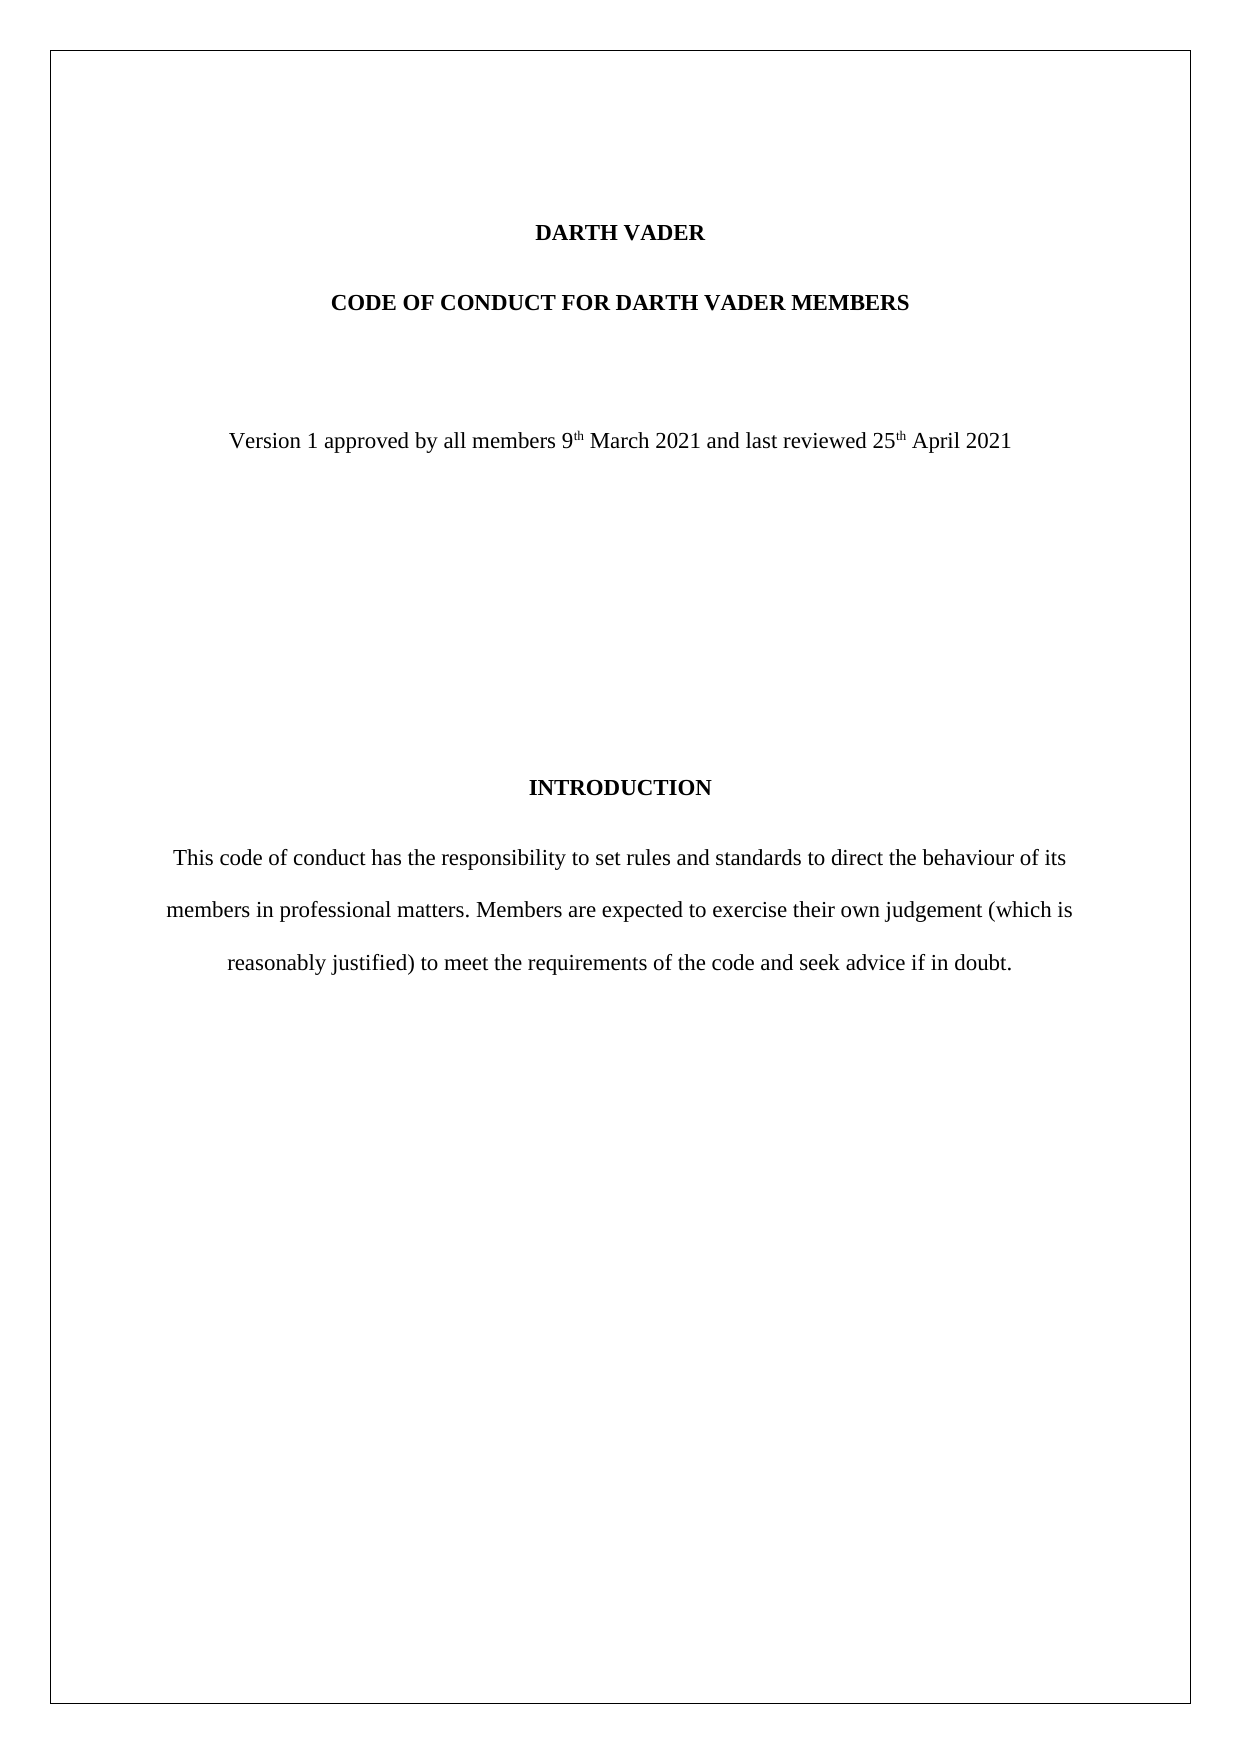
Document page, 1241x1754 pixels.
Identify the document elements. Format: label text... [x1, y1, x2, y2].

text Version 1 approved by all members 9th March 2021 and last reviewed 25th April 2021 [150, 427, 1090, 454]
text INTRODUCTION [150, 774, 1090, 801]
text This code of conduct has the responsibility to set rules and standards to direct the behaviour of its members in professional matters. Members are expected to exercise their own judgement (which is reasonably justified) to meet the requirements of the code and seek advice if in doubt. [150, 844, 1090, 976]
text CODE OF CONDUCT FOR DARTH VADER MEMBERS [150, 289, 1090, 315]
text DARTH VADER [150, 219, 1090, 246]
